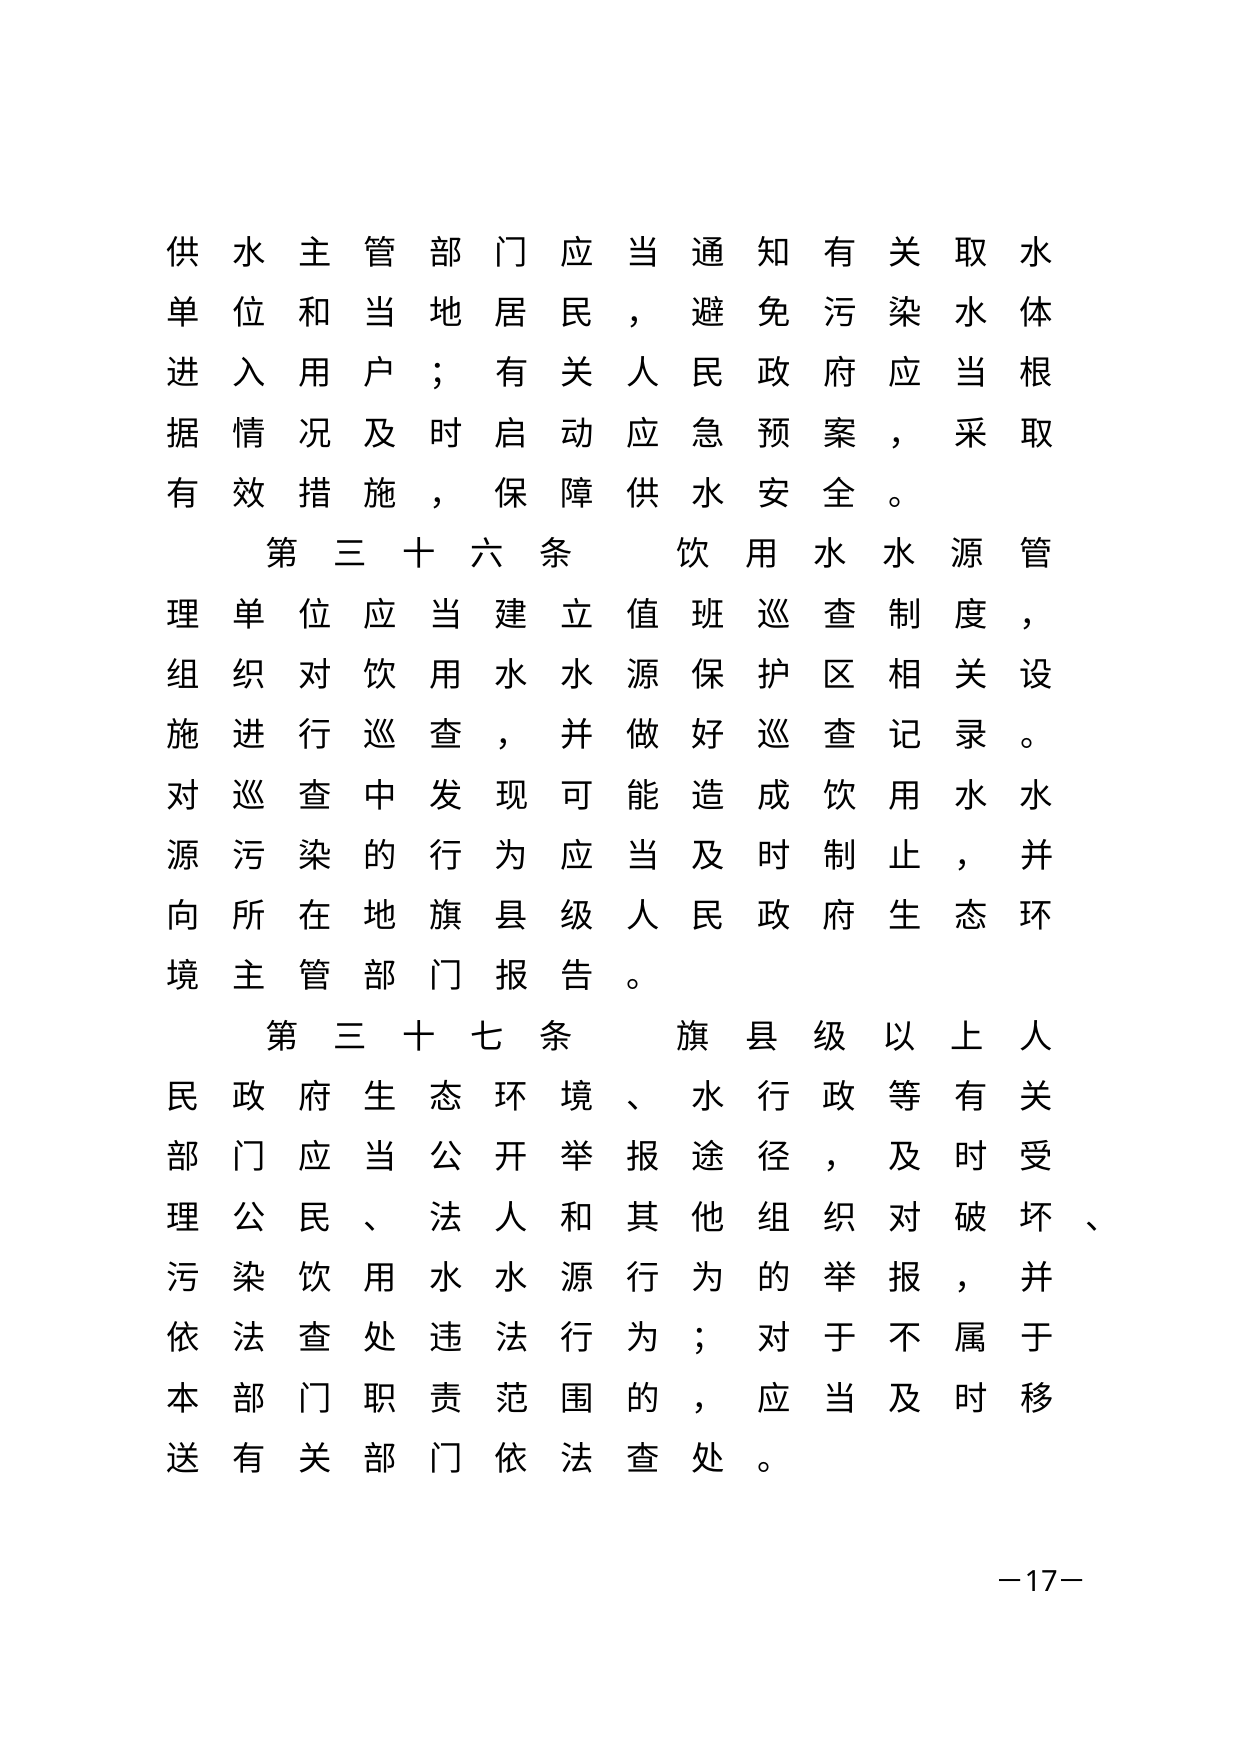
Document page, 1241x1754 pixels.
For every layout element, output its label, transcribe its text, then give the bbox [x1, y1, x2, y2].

text 第三十七条 旗县级以上人民政府生态环境、水行政等有关部门应当公开举报途径，及时受理公民、法人和其他组织对破坏、污染饮用水水源行为的举报，并依法查处违法行为；对于不属于本部门职责范围的，应当及时移送有关部门依法查处。 [167, 1003, 1085, 1486]
text 第三十六条 饮用水水源管理单位应当建立值班巡查制度，组织对饮用水水源保护区相关设施进行巡查，并做好巡查记录。对巡查中发现可能造成饮用水水源污染的行为应当及时制止，并向所在地旗县级人民政府生态环境主管部门报告。 [167, 521, 1085, 1003]
